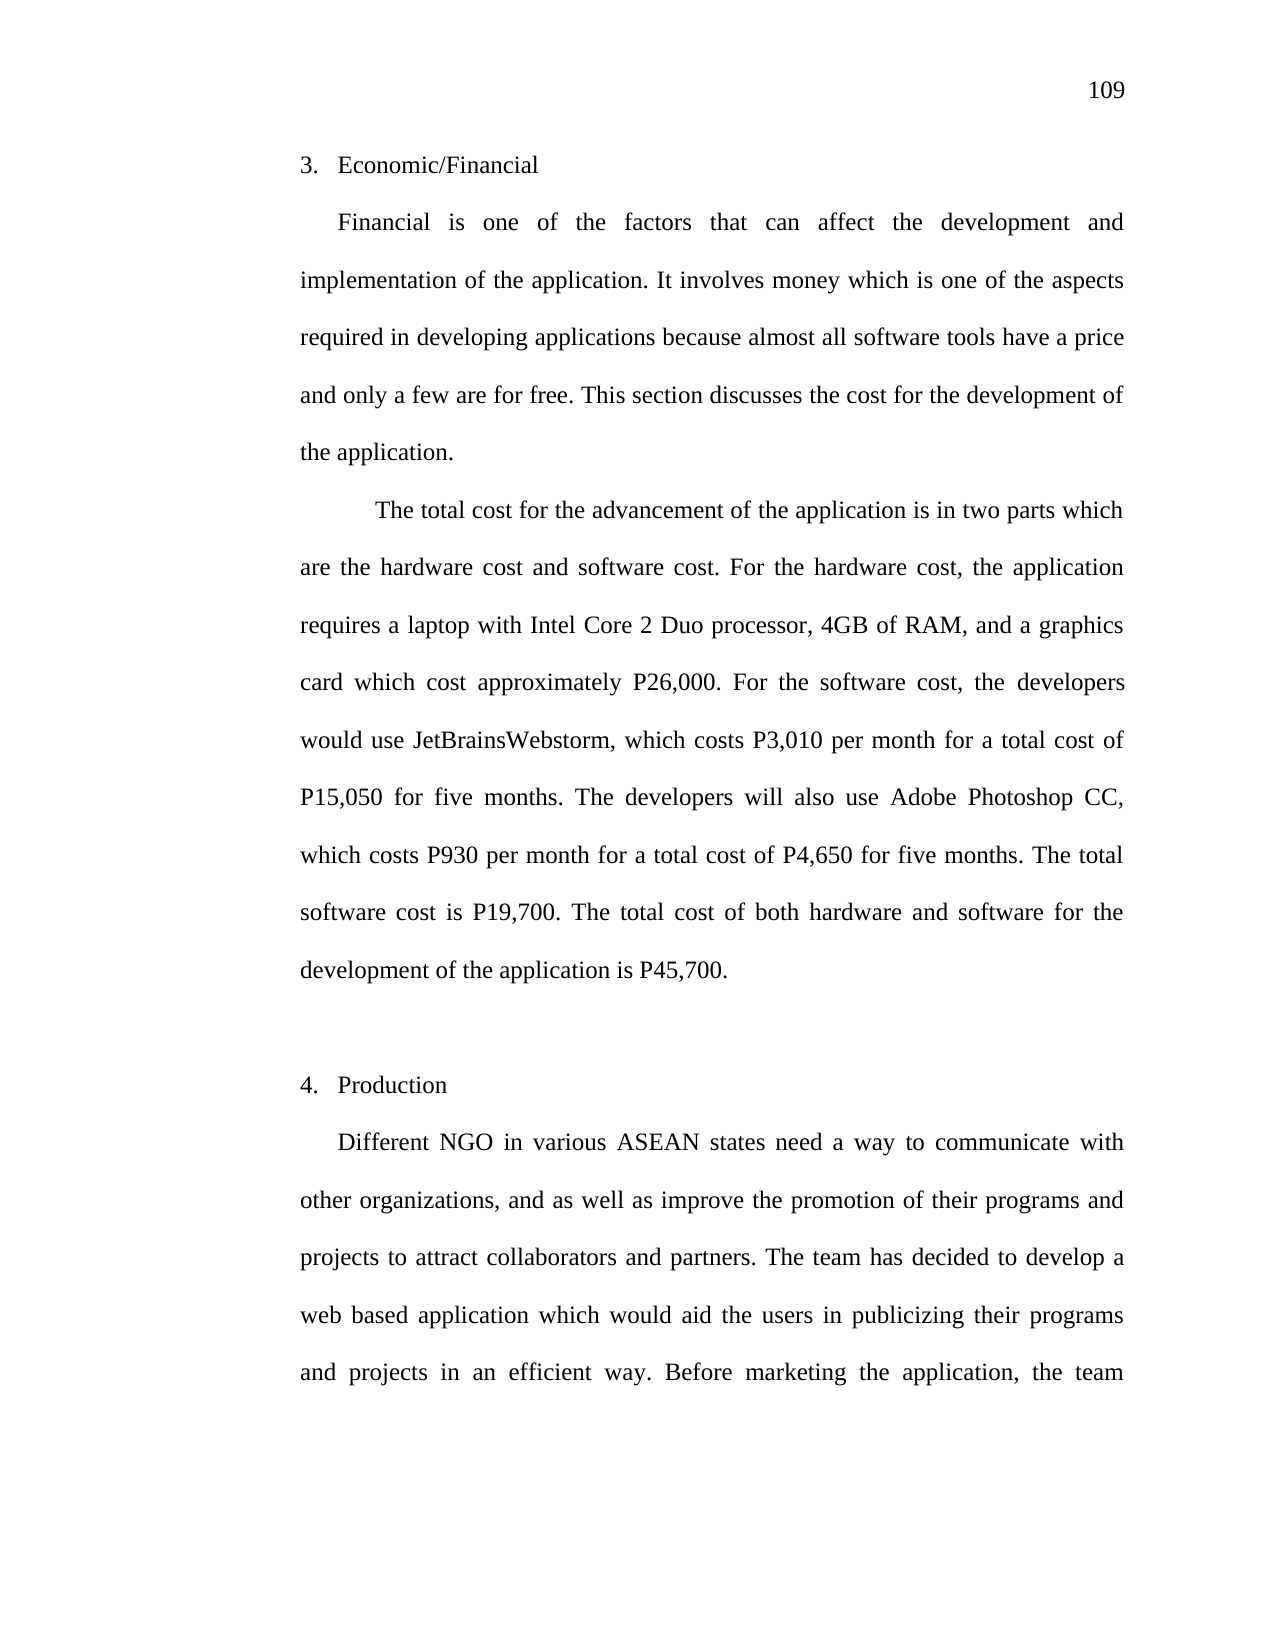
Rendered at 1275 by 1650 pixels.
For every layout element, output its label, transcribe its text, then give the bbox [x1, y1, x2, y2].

list Economic/Financial [300, 150, 1125, 179]
list Production [300, 1070, 1125, 1099]
text The total cost for the advancement of the application is in two parts which are the hardware cost and software cost. For the hardware cost, the application requires a laptop with Intel Core 2 Duo processor, 4GB of RAM, and a graphics card which cost approximately P26,000. For the software cost, the developers would use JetBrainsWebstorm, which costs P3,010 per month for a total cost of P15,050 for five months. The developers will also use Adobe Photoshop CC, which costs P930 per month for a total cost of P4,650 for five months. The total software cost is P19,700. The total cost of both hardware and software for the development of the application is P45,700. [300, 495, 1125, 984]
text Financial is one of the factors that can affect the development and implementation of the application. It involves money which is one of the aspects required in developing applications because almost all software tools have a price and only a few are for free. This section discusses the cost for the development of the application. [300, 207, 1125, 466]
